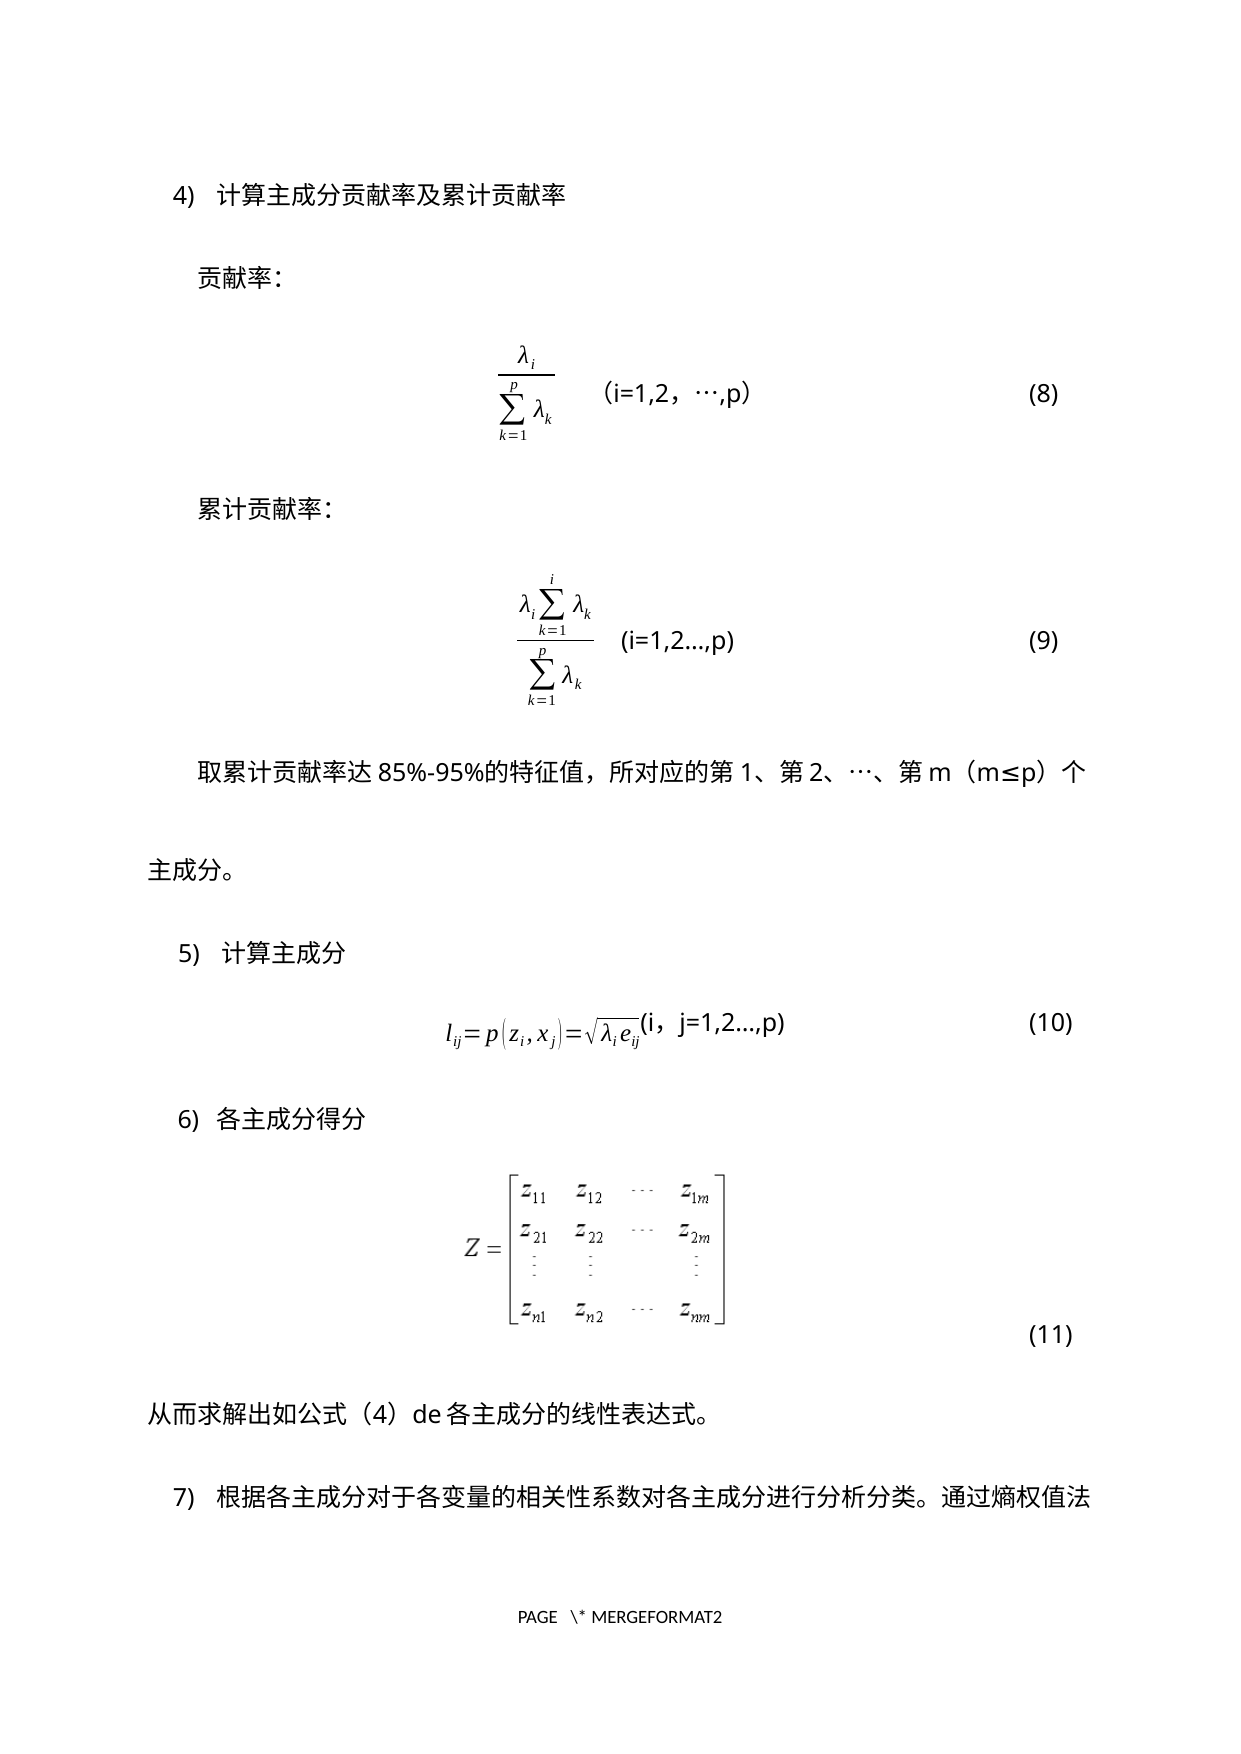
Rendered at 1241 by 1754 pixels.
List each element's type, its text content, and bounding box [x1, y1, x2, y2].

text 从而求解出如公式（4）de各主成分的线性表达式。 [148, 1380, 1092, 1445]
list 计算主成分贡献率及累计贡献率 [173, 161, 1092, 226]
list 计算主成分 [178, 919, 1092, 984]
text 取累计贡献率达85%-95%的特征值，所对应的第1、第2、…、第m（m≤p）个主成分。 [148, 738, 1092, 901]
list (i，j=1,2…,p) (10) [216, 1002, 1092, 1067]
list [173, 1463, 1092, 1528]
list 各主成分得分 [177, 1085, 1092, 1150]
text （i=1,2，…,p） (8) [148, 327, 1092, 457]
picture [460, 1168, 729, 1331]
text (11) [148, 1168, 1092, 1363]
text 贡献率： [148, 244, 1092, 309]
text (i=1,2…,p) (9) [148, 559, 1092, 721]
text 累计贡献率： [148, 476, 1092, 541]
